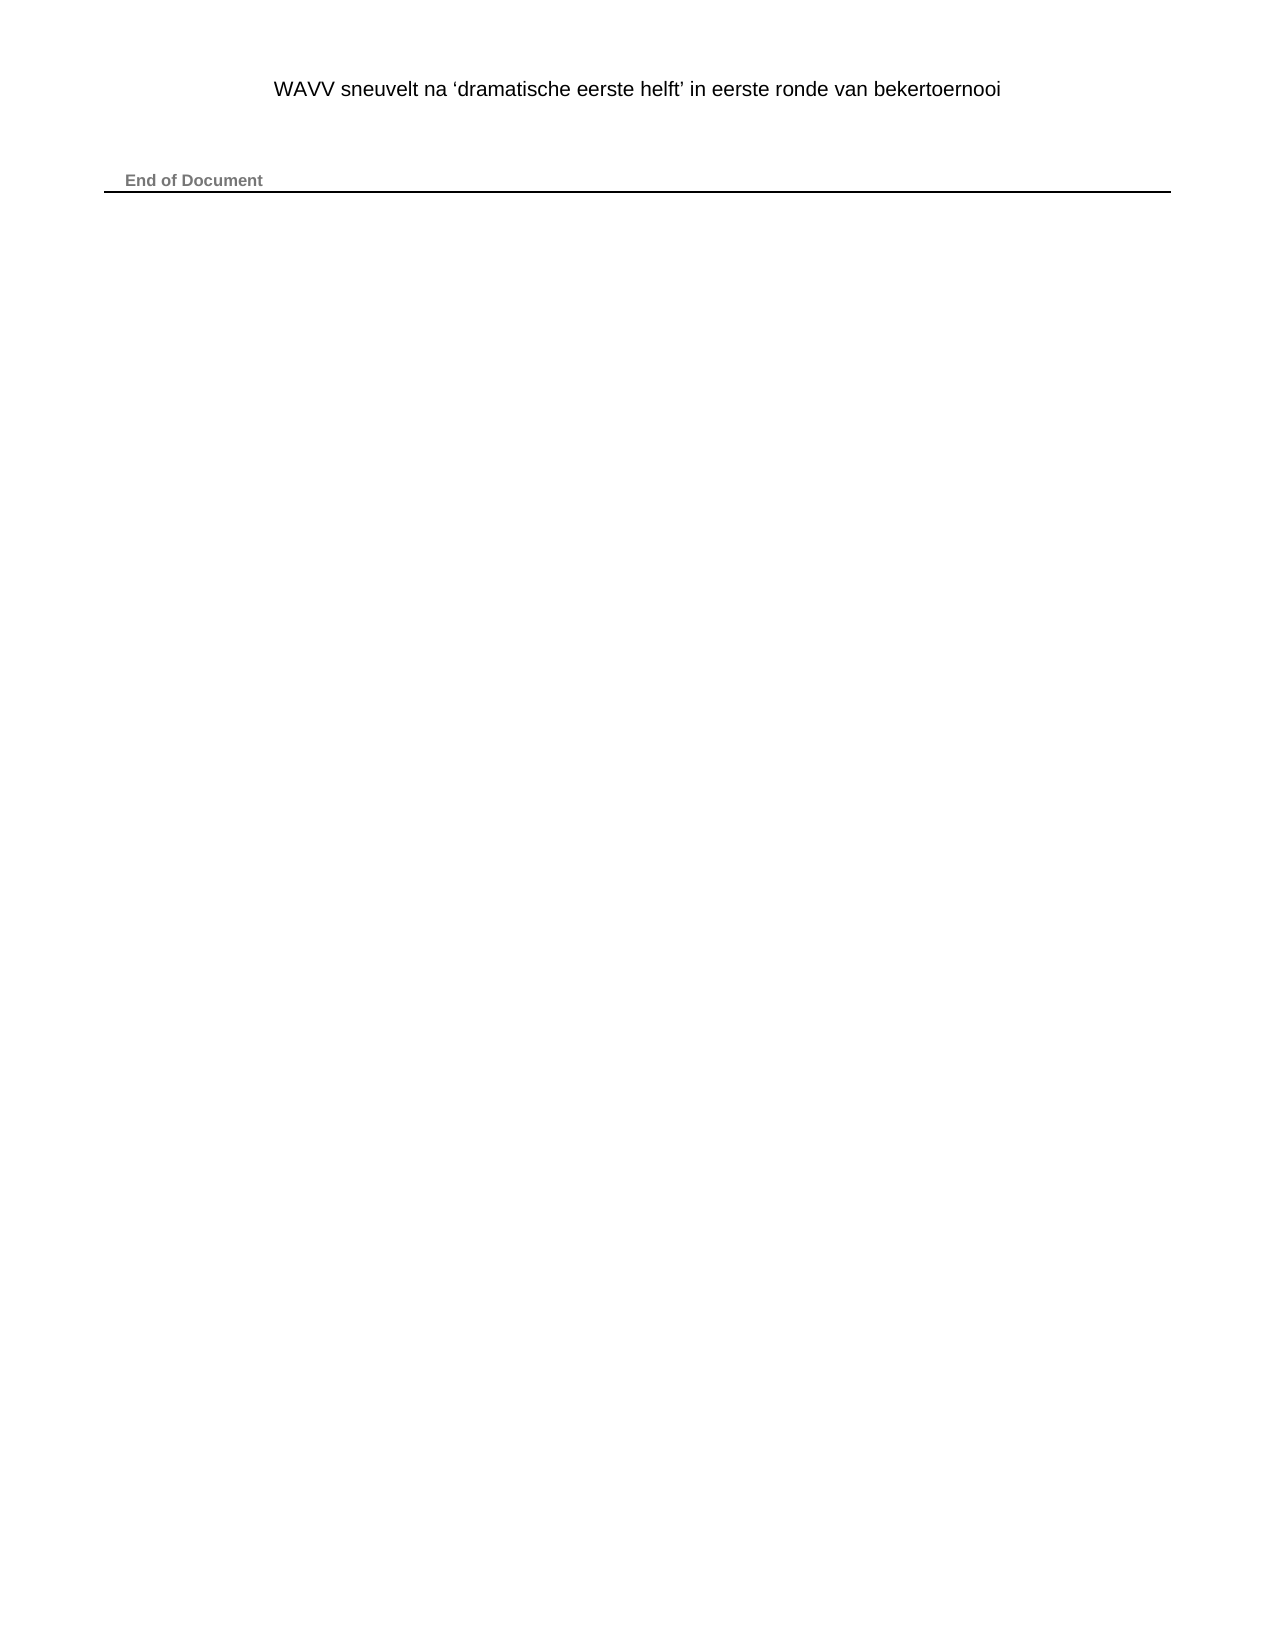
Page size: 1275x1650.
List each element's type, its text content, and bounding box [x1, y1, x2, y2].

text End of Document [125, 171, 1171, 190]
